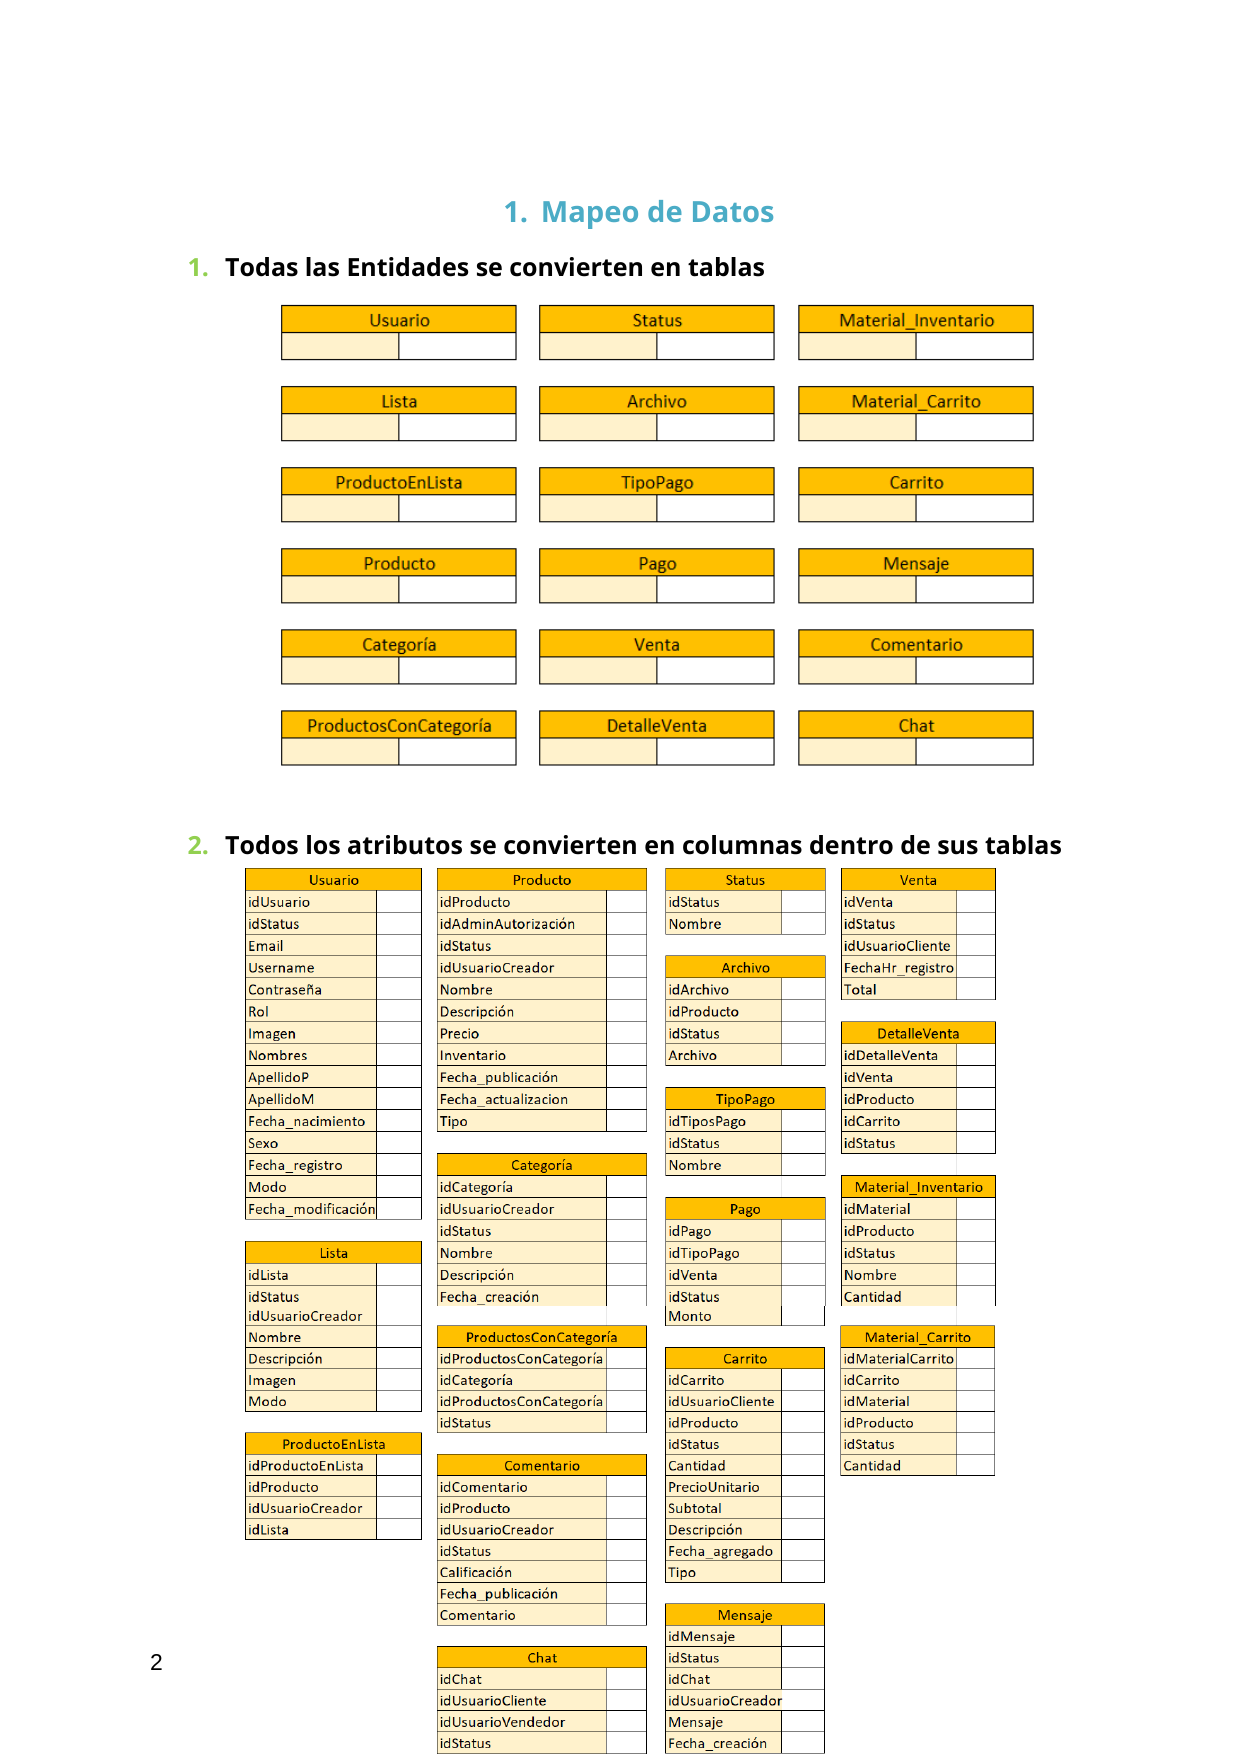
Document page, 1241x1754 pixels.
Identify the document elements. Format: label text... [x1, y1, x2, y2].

picture [272, 287, 1053, 778]
subtitle Mapeo de Datos [187, 192, 1090, 231]
list Todas las Entidades se convierten en tablas [187, 250, 1090, 284]
picture [237, 859, 1002, 1754]
list Todos los atributos se convierten en columnas dentro de sus tablas [187, 827, 1090, 861]
